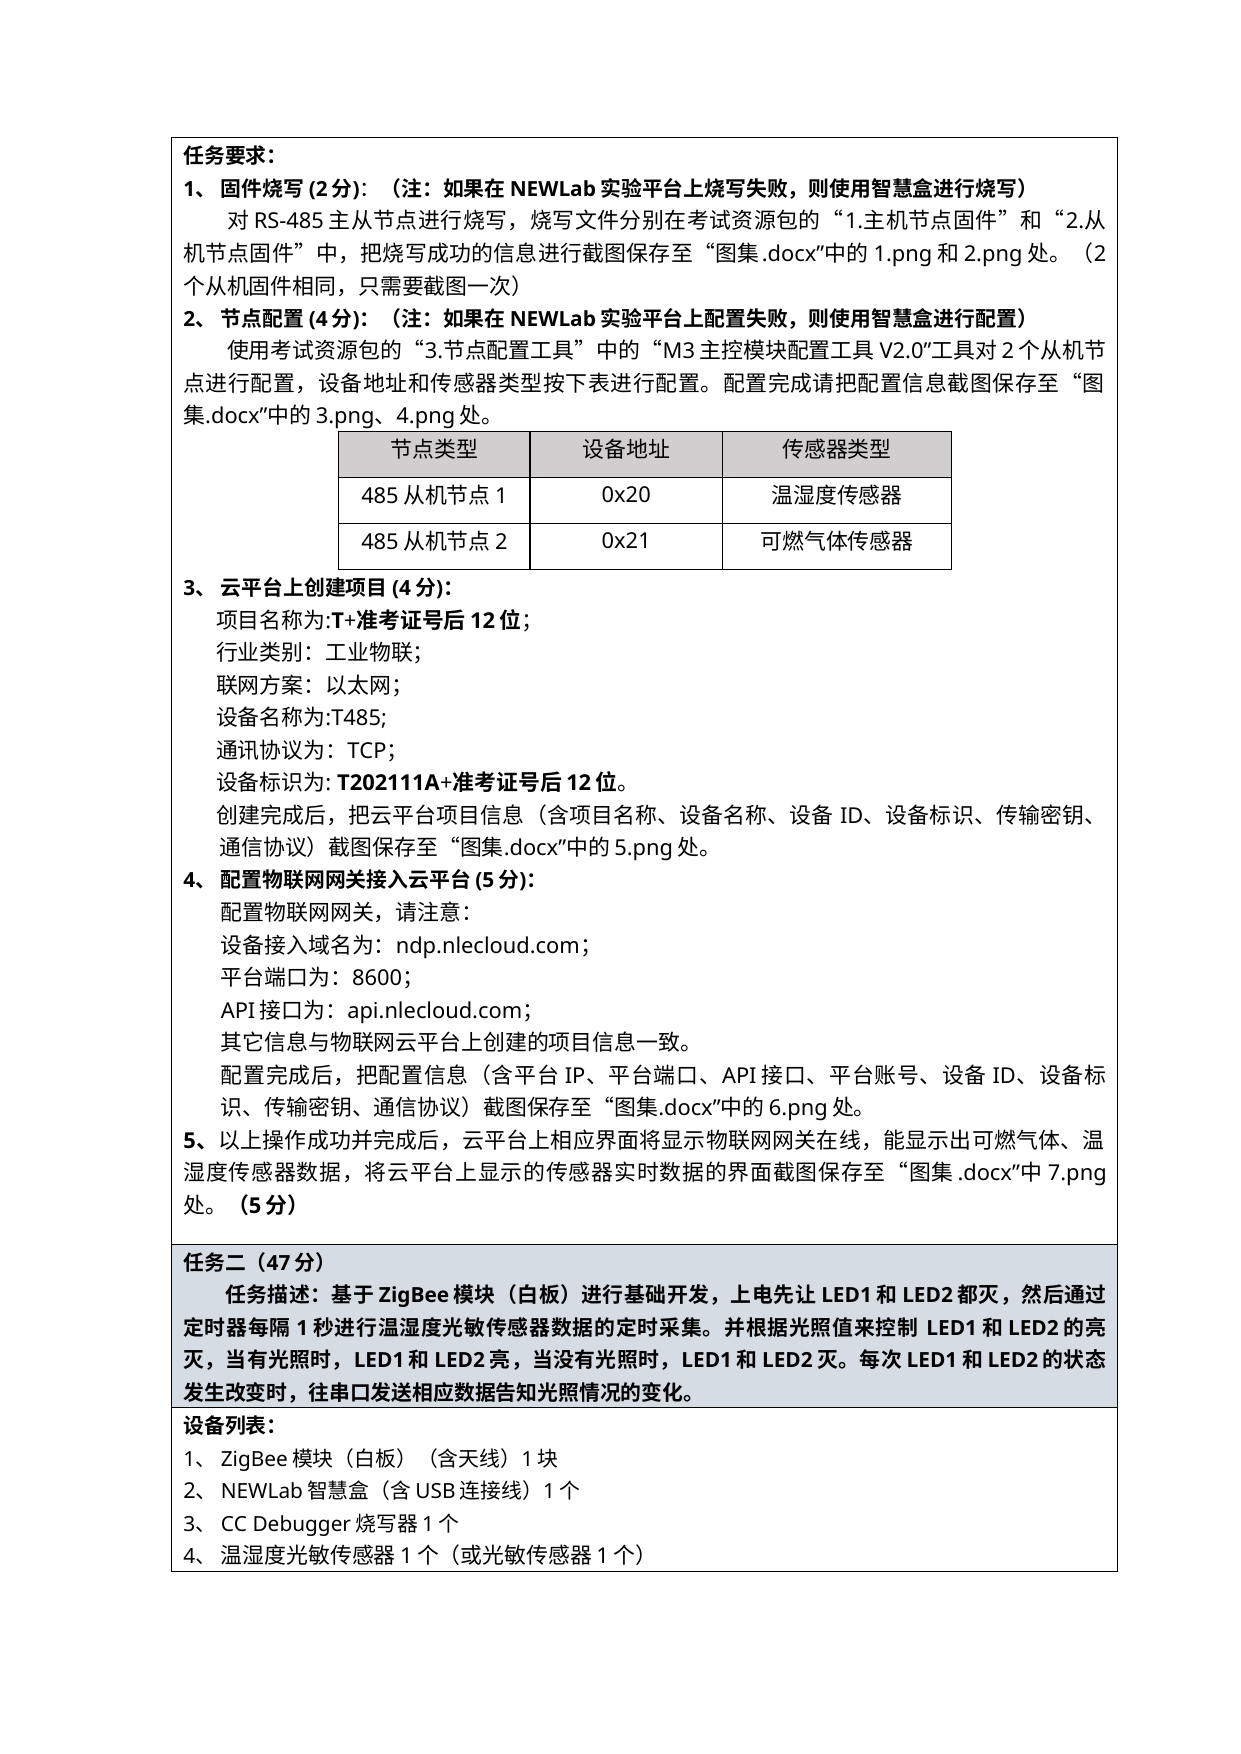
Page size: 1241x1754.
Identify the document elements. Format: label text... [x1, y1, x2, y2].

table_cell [172, 1408, 1117, 1571]
table_cell 任务要求： 固件烧写 (2分)：（注：如果在NEWLab实验平台上烧写失败，则使用智慧盒进行烧写） 对RS-485主从节点进行烧写，烧写文件分别在考试资源包的“1.主机节点固件”和“2.从机节点固件”中，把烧写成功的信息进行截图保存至“图集.docx”中的1.png和2.png处。（2个从机固件相同，只需要截图一次） 节点配置 (4分)：（注：如果在NEWLab实验平台上配置失败，则使用智慧盒进行配置） 使用考试资源包的“3.节点配置工具”中的“M3主控模块配置工具V2.0”工具对2个从机节点进行配置，设备地址和传感器类型按下表进行配置。配置完成请把配置信息截图保存至“图集.docx”中的3.png、4.png处。 云平台上创建项目 (4分)： 项目名称为:T+准考证号后12位； 行业类别：工业物联； 联网方案：以太网； 设备名称为:T485; 通讯协议为：TCP； 设备标识为: T202111A+准考证号后12位。 创建完成后，把云平台项目信息（含项目名称、设备名称、设备ID、设备标识、传输密钥、通信协议）截图保存至“图集.docx”中的5.png处。 配置物联网网关接入云平台 (5分)： 配置物联网网关，请注意： 设备接入域名为：ndp.nlecloud.com； 平台端口为：8600； API接口为：api.nlecloud.com； 其它信息与物联网云平台上创建的项目信息一致。 配置完成后，把配置信息（含平台IP、平台端口、API接口、平台账号、设备ID、设备标识、传输密钥、通信协议）截图保存至“图集.docx”中的6.png处。 5、以上操作成功并完成后，云平台上相应界面将显示物联网网关在线，能显示出可燃气体、温湿度传感器数据，将云平台上显示的传感器实时数据的界面截图保存至“图集.docx”中7.png处。（5分） [172, 138, 1117, 1244]
table_cell 任务二（47分） 任务描述：基于ZigBee模块（白板）进行基础开发，上电先让LED1和LED2都灭，然后通过定时器每隔1秒进行温湿度光敏传感器数据的定时采集。并根据光照值来控制LED1和LED2的亮灭，当有光照时，LED1和LED2亮，当没有光照时，LED1和LED2灭。每次LED1和LED2的状态发生改变时，往串口发送相应数据告知光照情况的变化。 [172, 1245, 1117, 1407]
